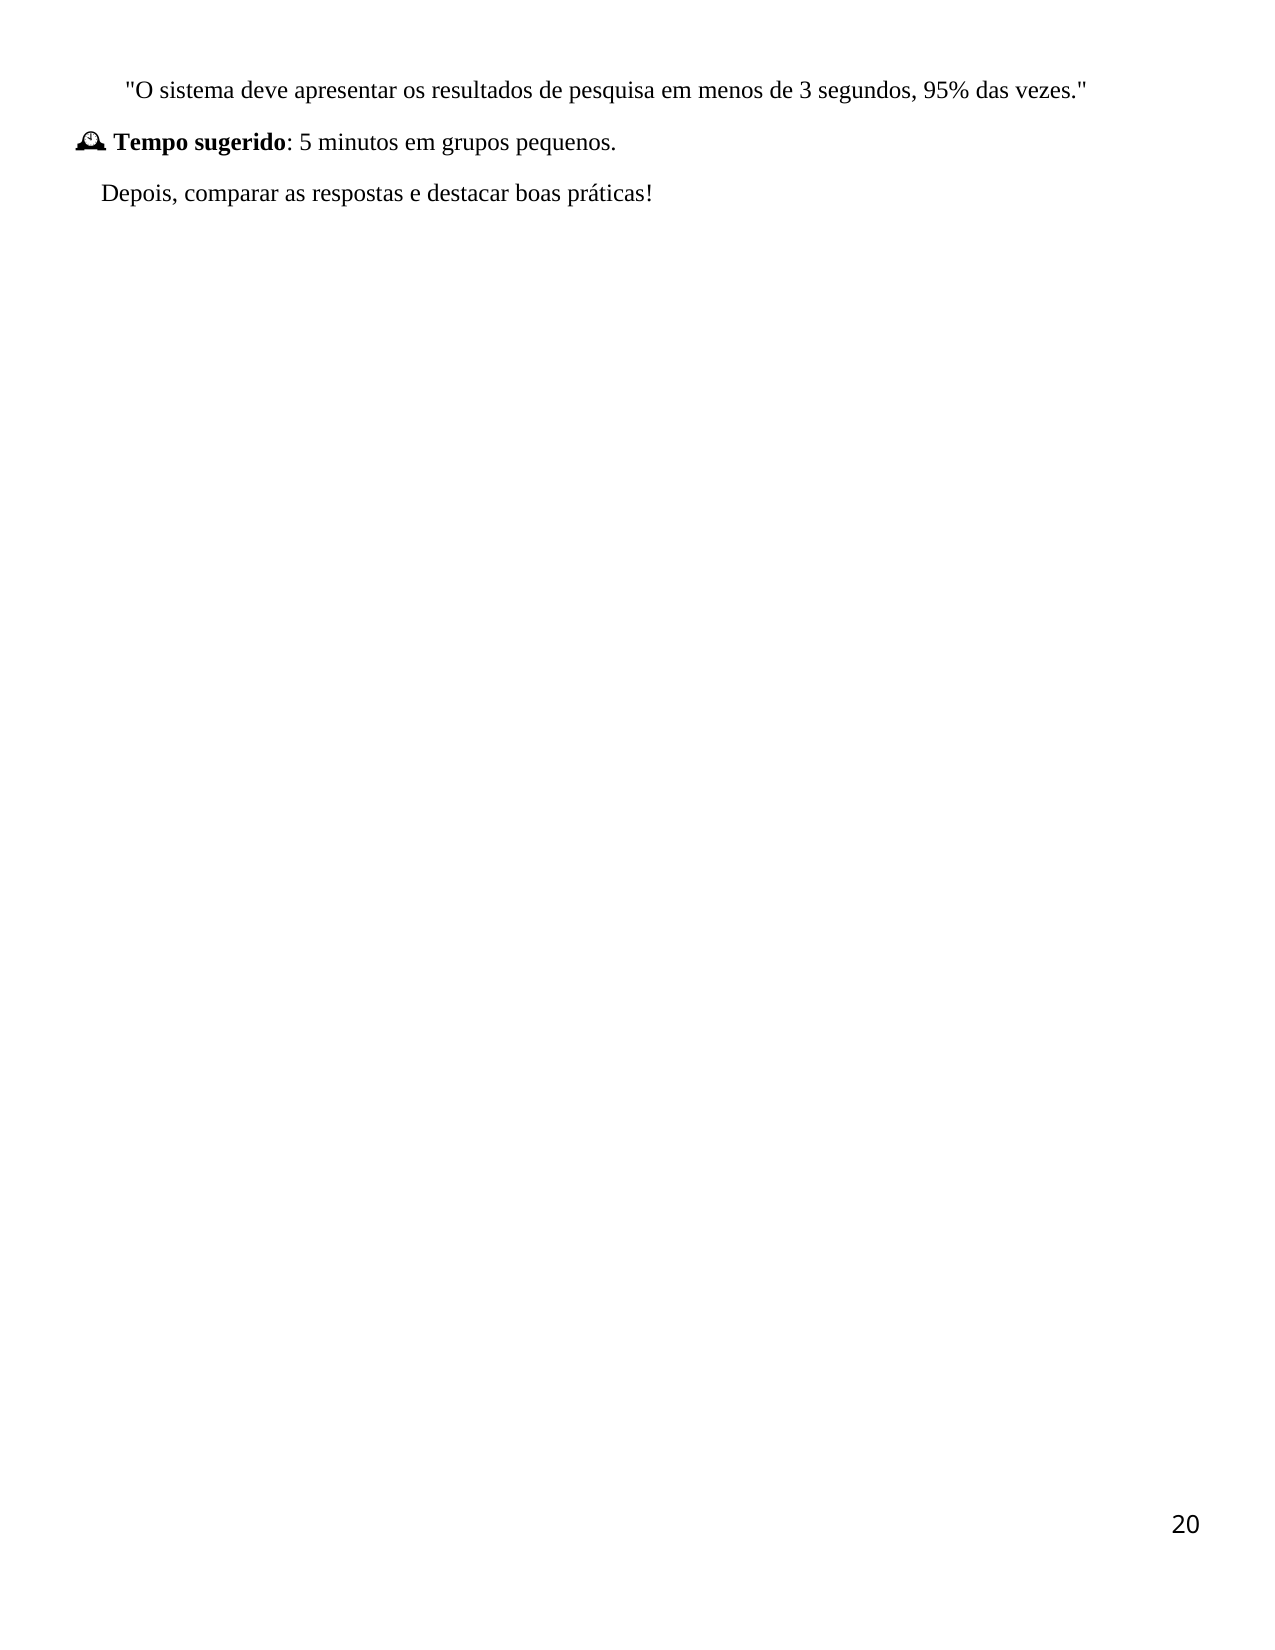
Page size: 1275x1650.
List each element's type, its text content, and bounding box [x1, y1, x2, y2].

text "O sistema deve apresentar os resultados de pesquisa em menos de 3 segundos, 95% das vezes." [125, 75, 1150, 104]
text 🕰️ Tempo sugerido: 5 minutos em grupos pequenos. [75, 127, 1200, 156]
text 💬 Depois, comparar as respostas e destacar boas práticas! 🚀 [75, 178, 1200, 207]
